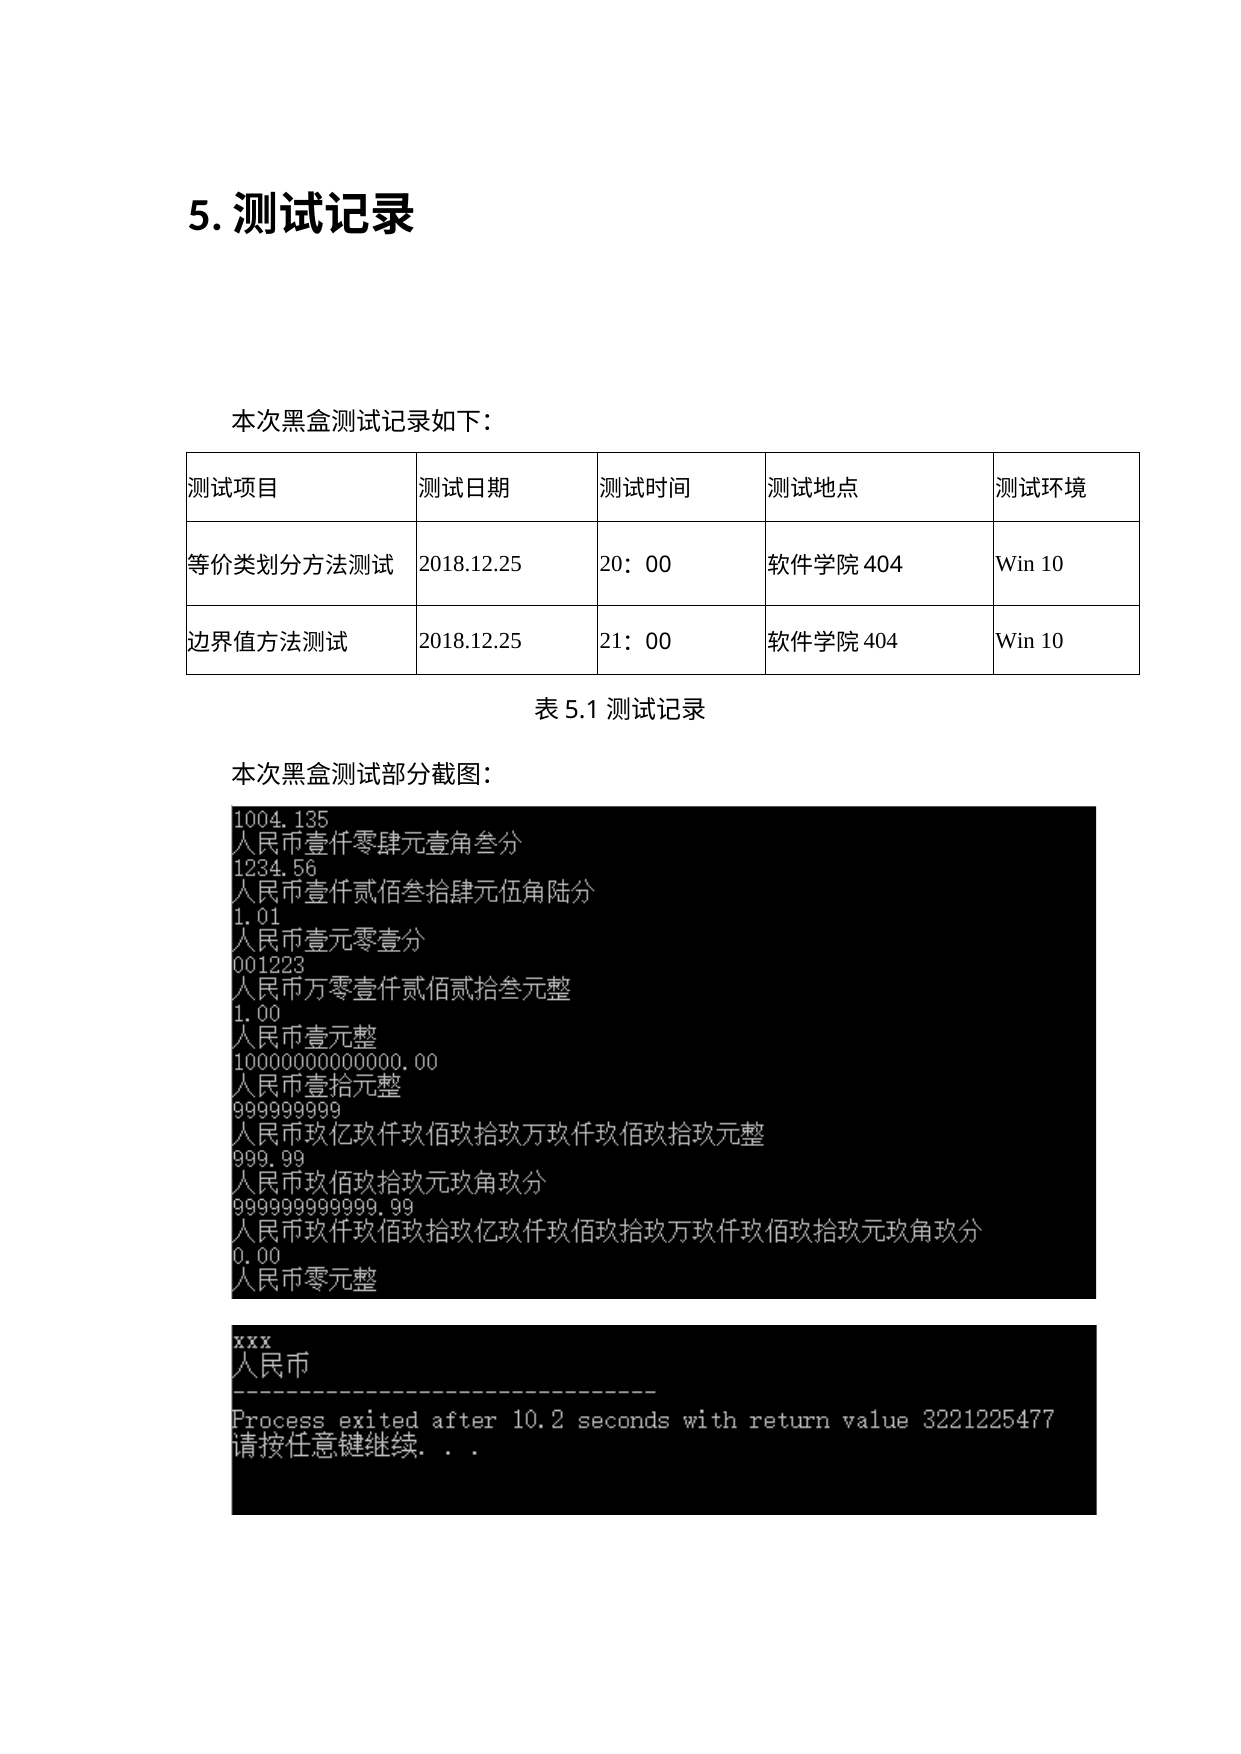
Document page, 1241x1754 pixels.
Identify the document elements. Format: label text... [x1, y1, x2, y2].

table_cell Win 10 [994, 606, 1139, 674]
table_header 测试时间 [598, 453, 765, 521]
table_cell 软件学院404 [766, 606, 993, 674]
table_cell 2018.12.25 [417, 522, 597, 605]
table_cell 20：00 [598, 522, 765, 605]
table_cell 21：00 [598, 606, 765, 674]
subtitle 测试记录 [187, 162, 1053, 259]
list 表5.1 测试记录 [187, 675, 1053, 740]
table_cell 等价类划分方法测试 [187, 522, 416, 605]
table_header 测试项目 [187, 453, 416, 521]
picture [231, 805, 1097, 1299]
table_header 测试环境 [994, 453, 1139, 521]
table_cell 2018.12.25 [417, 606, 597, 674]
list 本次黑盒测试记录如下： [187, 387, 1053, 452]
table_cell 软件学院404 [766, 522, 993, 605]
table_cell Win 10 [994, 522, 1139, 605]
table_header 测试地点 [766, 453, 993, 521]
list 本次黑盒测试部分截图： [187, 740, 1053, 805]
table_header 测试日期 [417, 453, 597, 521]
picture [231, 1325, 1097, 1515]
table_cell 边界值方法测试 [187, 606, 416, 674]
